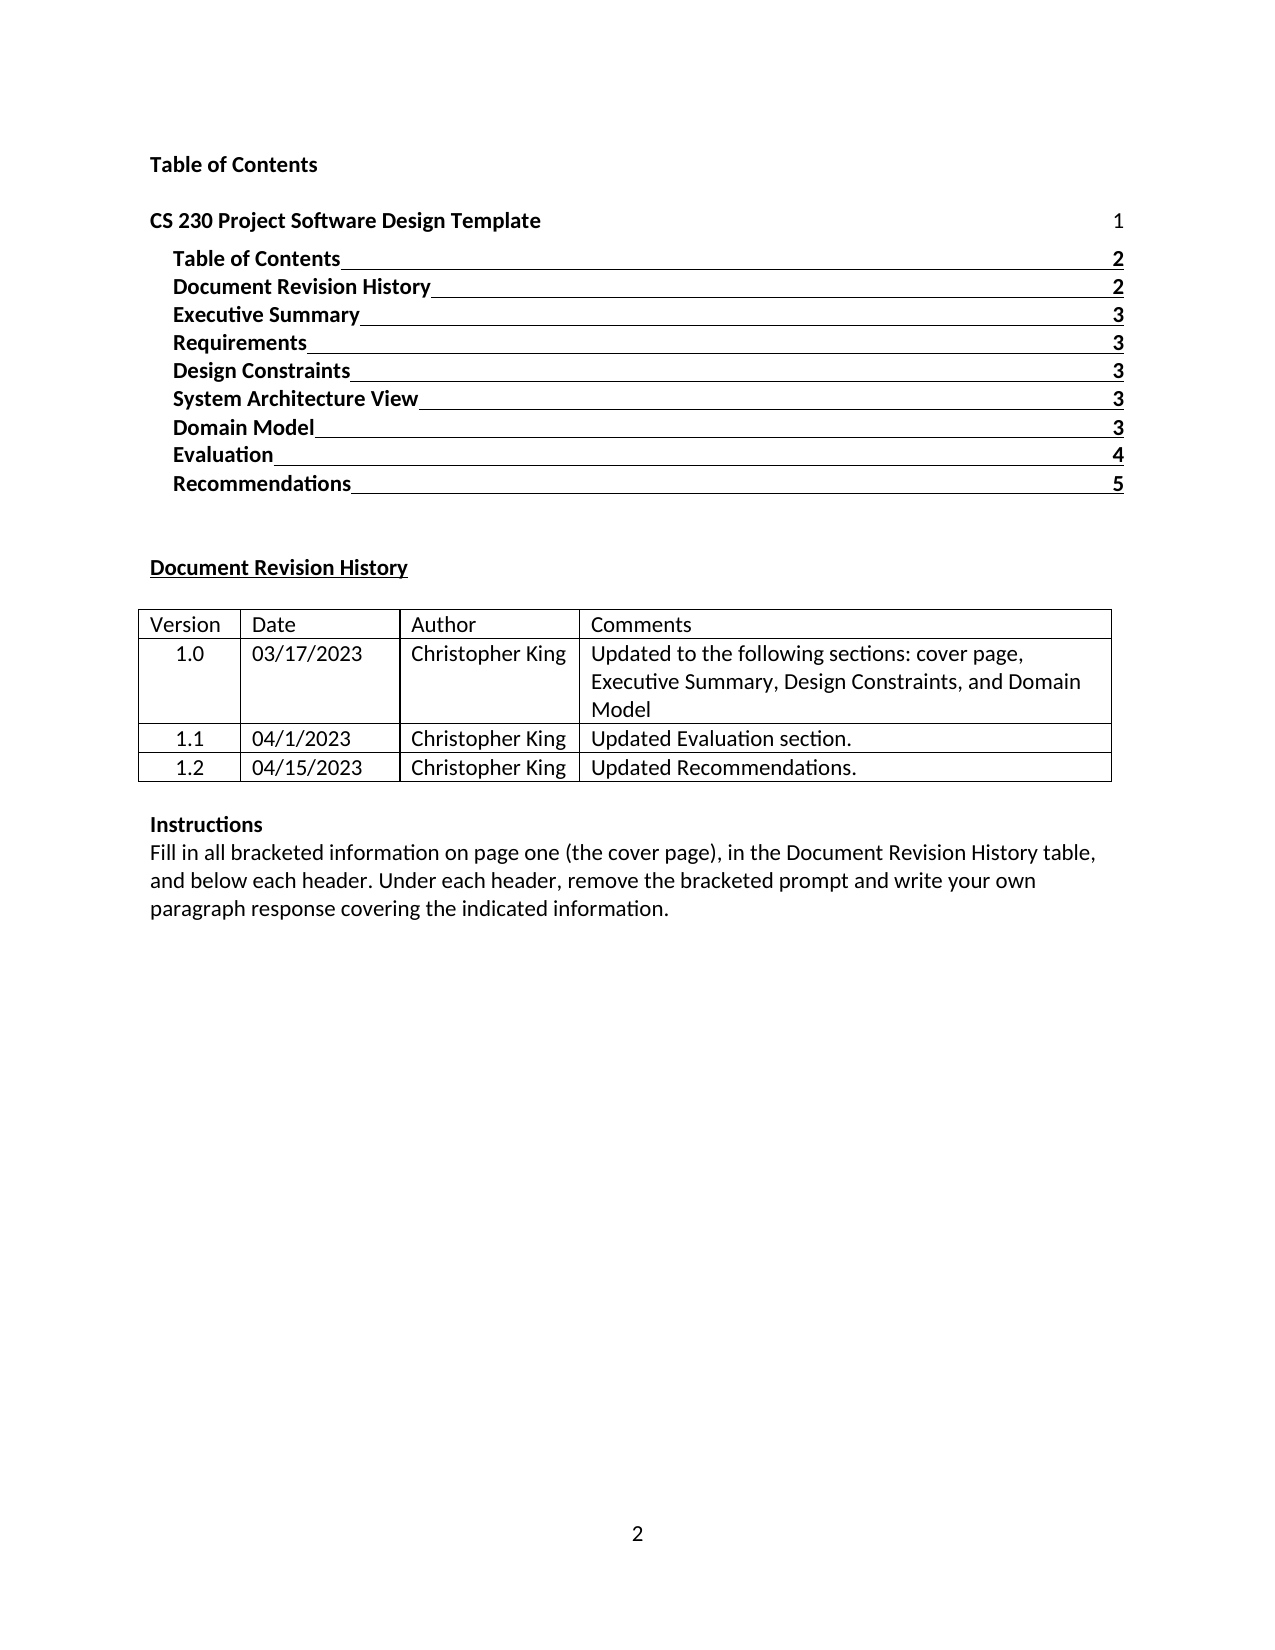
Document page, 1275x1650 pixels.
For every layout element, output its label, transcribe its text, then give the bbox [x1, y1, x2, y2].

table_header Author [401, 610, 579, 638]
table_cell Christopher King [401, 639, 579, 723]
table_cell 1.2 [139, 753, 240, 781]
table_cell Updated to the following sections: cover page, Executive Summary, Design Constraints, and Domain Model [580, 639, 1111, 723]
subtitle Table of Contents [150, 150, 1125, 178]
table_cell 04/15/2023 [241, 753, 399, 781]
table_cell 1.0 [139, 639, 240, 723]
subtitle Document Revision History [150, 553, 1125, 581]
table_cell Updated Evaluation section. [580, 724, 1111, 752]
table_cell 03/17/2023 [241, 639, 399, 723]
table_cell Updated Recommendations. [580, 753, 1111, 781]
text Instructions [150, 810, 1125, 838]
text Fill in all bracketed information on page one (the cover page), in the Document Revision History table, and below each header. Under each header, remove the bracketed prompt and write your own paragraph response covering the indicated information. [150, 838, 1125, 922]
table_header Version [139, 610, 240, 638]
table_header Comments [580, 610, 1111, 638]
table_header Date [241, 610, 399, 638]
table_cell Christopher King [401, 724, 579, 752]
table_cell 1.1 [139, 724, 240, 752]
table_cell 04/1/2023 [241, 724, 399, 752]
table_cell Christopher King [401, 753, 579, 781]
